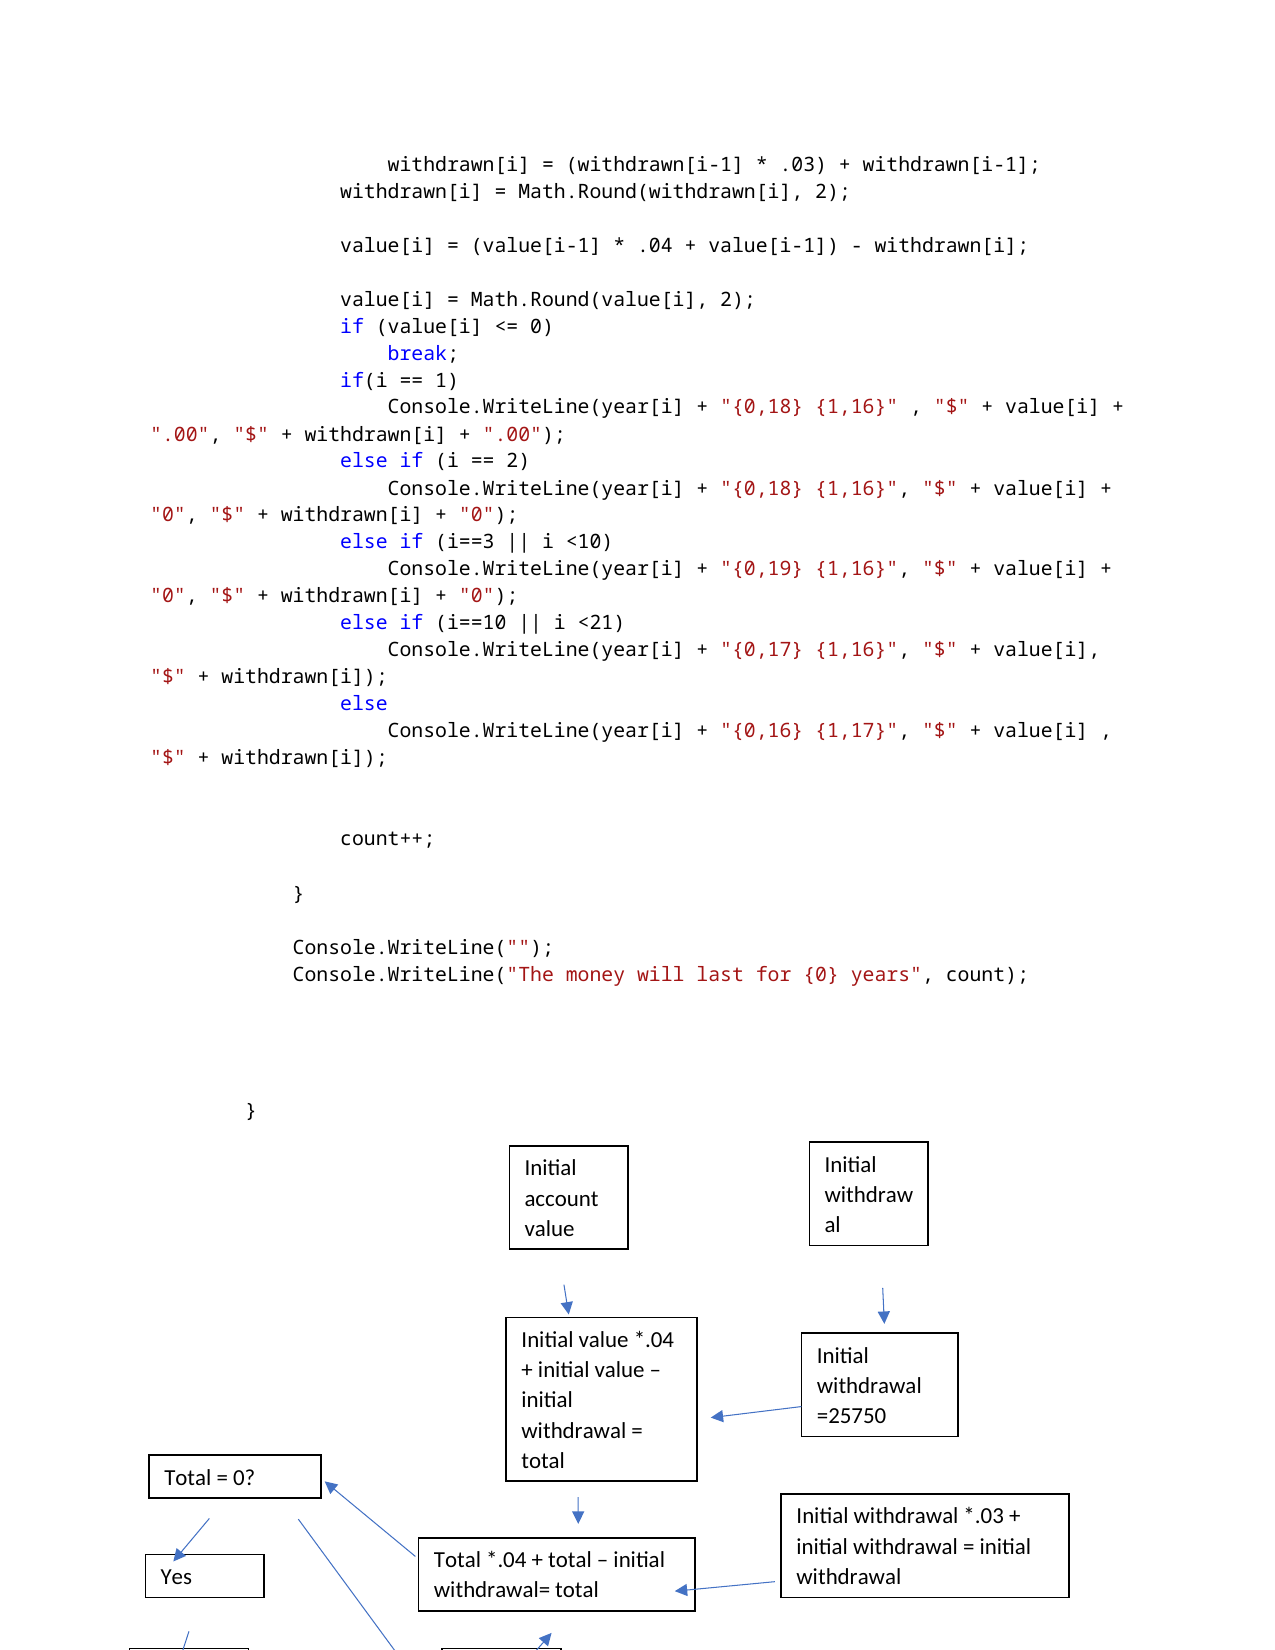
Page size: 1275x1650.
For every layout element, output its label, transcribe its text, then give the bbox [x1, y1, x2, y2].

text if(i == 1) [150, 366, 1125, 393]
text Console.WriteLine(""); [150, 933, 1125, 960]
text else [150, 689, 1125, 717]
text withdrawn[i] = (withdrawn[i-1] * .03) + withdrawn[i-1]; [150, 150, 1125, 177]
text else if (i==3 || i <10) [150, 528, 1125, 555]
text } [150, 879, 1125, 906]
text withdrawn[i] = Math.Round(withdrawn[i], 2); [150, 177, 1125, 204]
text Console.WriteLine(year[i] + "{0,17} {1,16}", "$" + value[i], "$" + withdrawn[i]); [150, 636, 1125, 689]
text break; [150, 339, 1125, 366]
text if (value[i] <= 0) [150, 312, 1125, 339]
text else if (i==10 || i <21) [150, 609, 1125, 636]
text value[i] = (value[i-1] * .04 + value[i-1]) - withdrawn[i]; [150, 231, 1125, 258]
text count++; [150, 824, 1125, 851]
text Console.WriteLine(year[i] + "{0,18} {1,16}", "$" + value[i] + "0", "$" + withdrawn[i] + "0"); [150, 474, 1125, 528]
text Console.WriteLine(year[i] + "{0,16} {1,17}", "$" + value[i] , "$" + withdrawn[i]); [150, 717, 1125, 771]
text Console.WriteLine("The money will last for {0} years", count); [150, 960, 1125, 987]
text Console.WriteLine(year[i] + "{0,19} {1,16}", "$" + value[i] + "0", "$" + withdrawn[i] + "0"); [150, 555, 1125, 609]
text Console.WriteLine(year[i] + "{0,18} {1,16}" , "$" + value[i] + ".00", "$" + withdrawn[i] + ".00"); [150, 393, 1125, 447]
text } [150, 1096, 1125, 1123]
text else if (i == 2) [150, 447, 1125, 474]
text value[i] = Math.Round(value[i], 2); [150, 285, 1125, 312]
